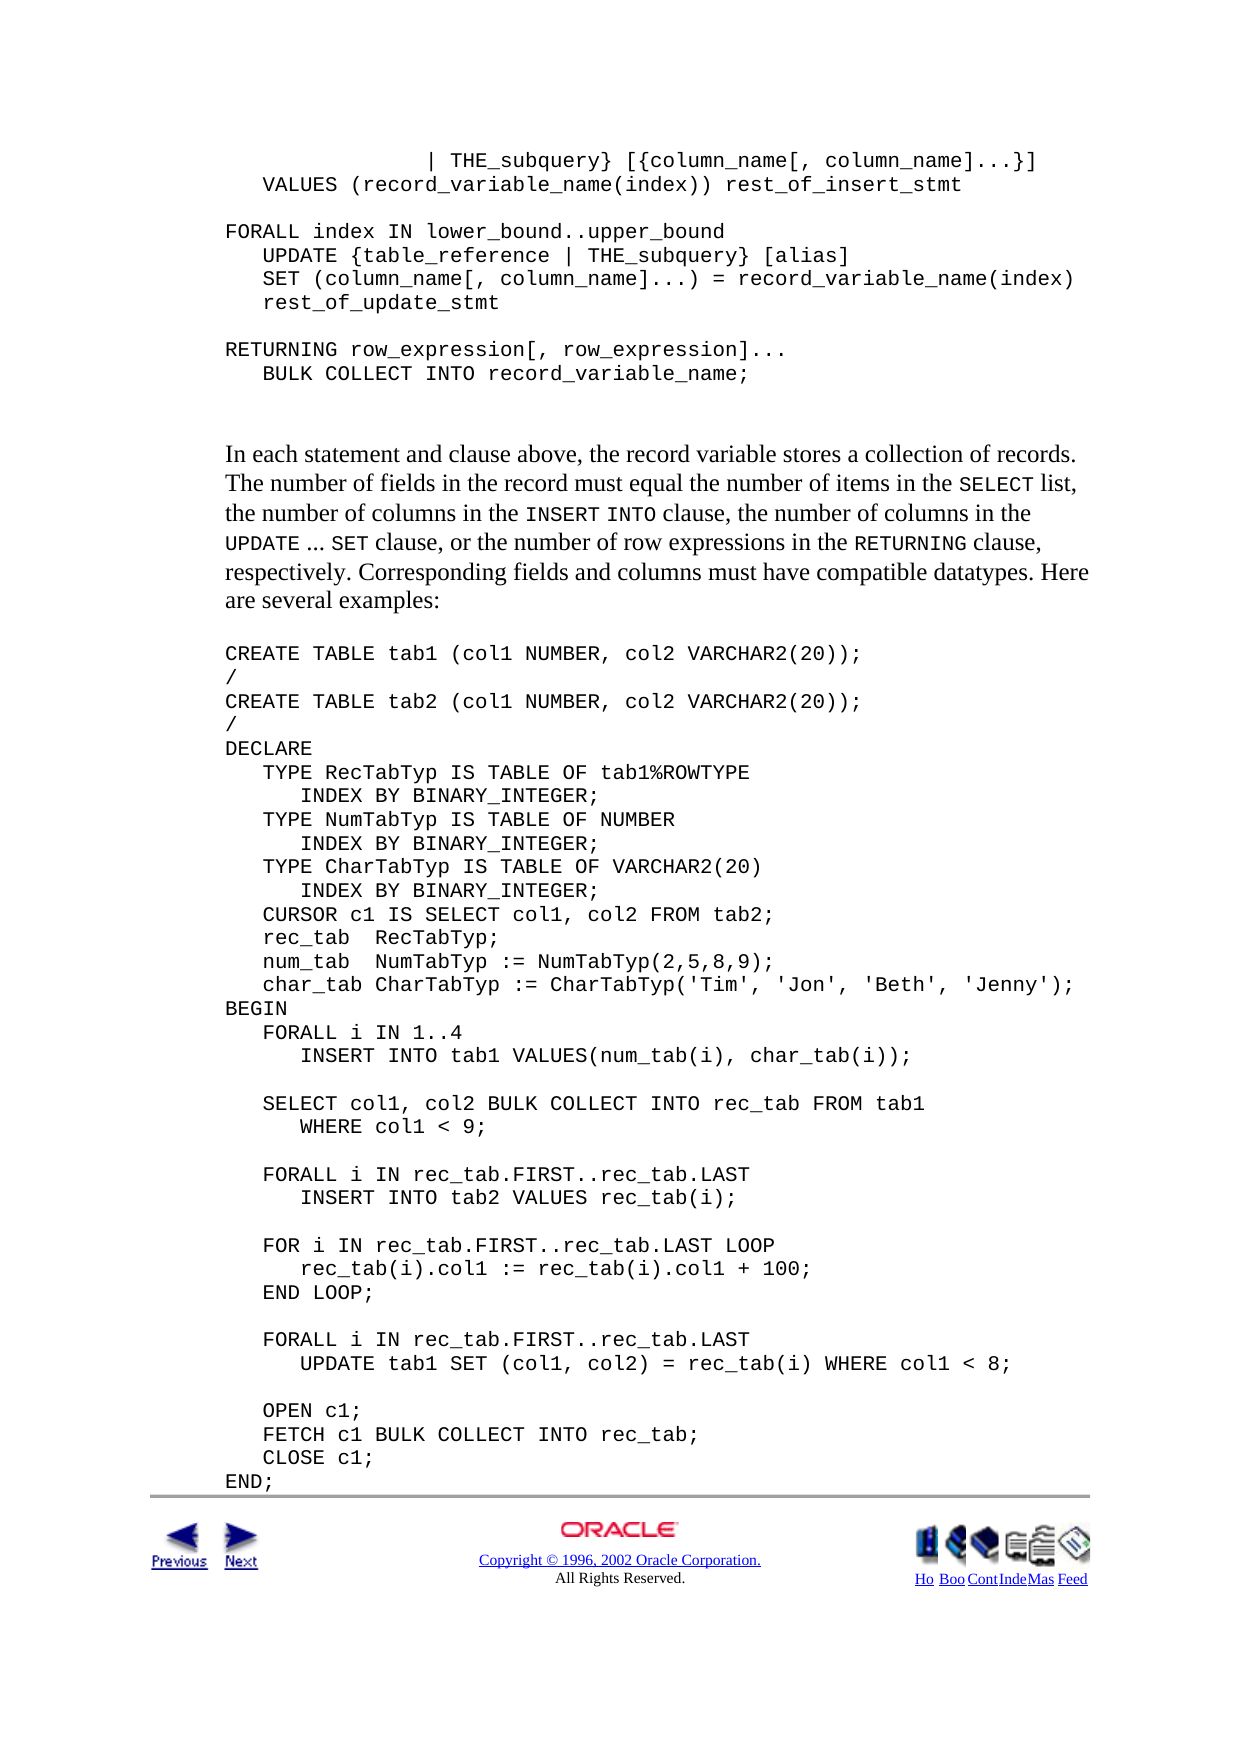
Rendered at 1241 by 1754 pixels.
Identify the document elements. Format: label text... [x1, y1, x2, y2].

text TYPE CharTabTyp IS TABLE OF VARCHAR2(20) [225, 856, 1090, 880]
picture [561, 1522, 679, 1537]
text UPDATE {table_reference | THE_subquery} [alias] [225, 244, 1090, 268]
text BEGIN [225, 998, 1090, 1022]
text CURSOR c1 IS SELECT col1, col2 FROM tab2; [225, 903, 1090, 927]
text rec_tab RecTabTyp; [225, 927, 1090, 951]
text CREATE TABLE tab2 (col1 NUMBER, col2 VARCHAR2(20)); [225, 691, 1090, 714]
text FETCH c1 BULK COLLECT INTO rec_tab; [225, 1424, 1090, 1447]
text VALUES (record_variable_name(index)) rest_of_insert_stmt [225, 174, 1090, 197]
text FORALL i IN rec_tab.FIRST..rec_tab.LAST [225, 1329, 1090, 1353]
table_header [460, 1523, 780, 1588]
text SET (column_name[, column_name]...) = record_variable_name(index) [225, 268, 1090, 292]
text SELECT col1, col2 BULK COLLECT INTO rec_tab FROM tab1 [225, 1093, 1090, 1116]
text TYPE NumTabTyp IS TABLE OF NUMBER [225, 809, 1090, 833]
text INSERT INTO tab2 VALUES rec_tab(i); [225, 1187, 1090, 1211]
text CREATE TABLE tab1 (col1 NUMBER, col2 VARCHAR2(20)); [225, 643, 1090, 667]
picture [150, 1522, 275, 1570]
text CLOSE c1; [225, 1447, 1090, 1471]
text FORALL i IN 1..4 [225, 1022, 1090, 1045]
table_header [780, 1523, 1090, 1588]
text char_tab CharTabTyp := CharTabTyp('Tim', 'Jon', 'Beth', 'Jenny'); [225, 974, 1090, 998]
text rest_of_update_stmt [225, 292, 1090, 316]
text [225, 221, 1090, 244]
text num_tab NumTabTyp := NumTabTyp(2,5,8,9); [225, 951, 1090, 974]
text TYPE RecTabTyp IS TABLE OF tab1%ROWTYPE [225, 762, 1090, 785]
table_header [150, 1523, 460, 1588]
text INDEX BY BINARY_INTEGER; [225, 833, 1090, 856]
text RETURNING row_expression[, row_expression]... [225, 339, 1090, 363]
text UPDATE tab1 SET (col1, col2) = rec_tab(i) WHERE col1 < 8; [225, 1353, 1090, 1376]
text BULK COLLECT INTO record_variable_name; [225, 363, 1090, 386]
text DECLARE [225, 738, 1090, 762]
text FOR i IN rec_tab.FIRST..rec_tab.LAST LOOP [225, 1234, 1090, 1258]
text INDEX BY BINARY_INTEGER; [225, 785, 1090, 809]
text WHERE col1 < 9; [225, 1116, 1090, 1140]
text FORALL i IN rec_tab.FIRST..rec_tab.LAST [225, 1164, 1090, 1187]
text INDEX BY BINARY_INTEGER; [225, 880, 1090, 903]
text INSERT INTO tab1 VALUES(num_tab(i), char_tab(i)); [225, 1045, 1090, 1069]
picture [910, 1522, 1091, 1570]
text / [225, 714, 1090, 738]
text / [225, 667, 1090, 691]
text END LOOP; [225, 1282, 1090, 1306]
text rec_tab(i).col1 := rec_tab(i).col1 + 100; [225, 1258, 1090, 1282]
text END; [225, 1471, 1090, 1494]
text In each statement and clause above, the record variable stores a collection of records. The number of fields in the record must equal the number of items in the SELECT list, the number of columns in the INSERT INTO clause, the number of columns in the UPDATE ... SET clause, or the number of row expressions in the RETURNING clause, respectively. Corresponding fields and columns must have compatible datatypes. Here are several examples: [225, 439, 1090, 614]
text OPEN c1; [225, 1400, 1090, 1424]
text | THE_subquery} [{column_name[, column_name]...}] [225, 150, 1090, 174]
